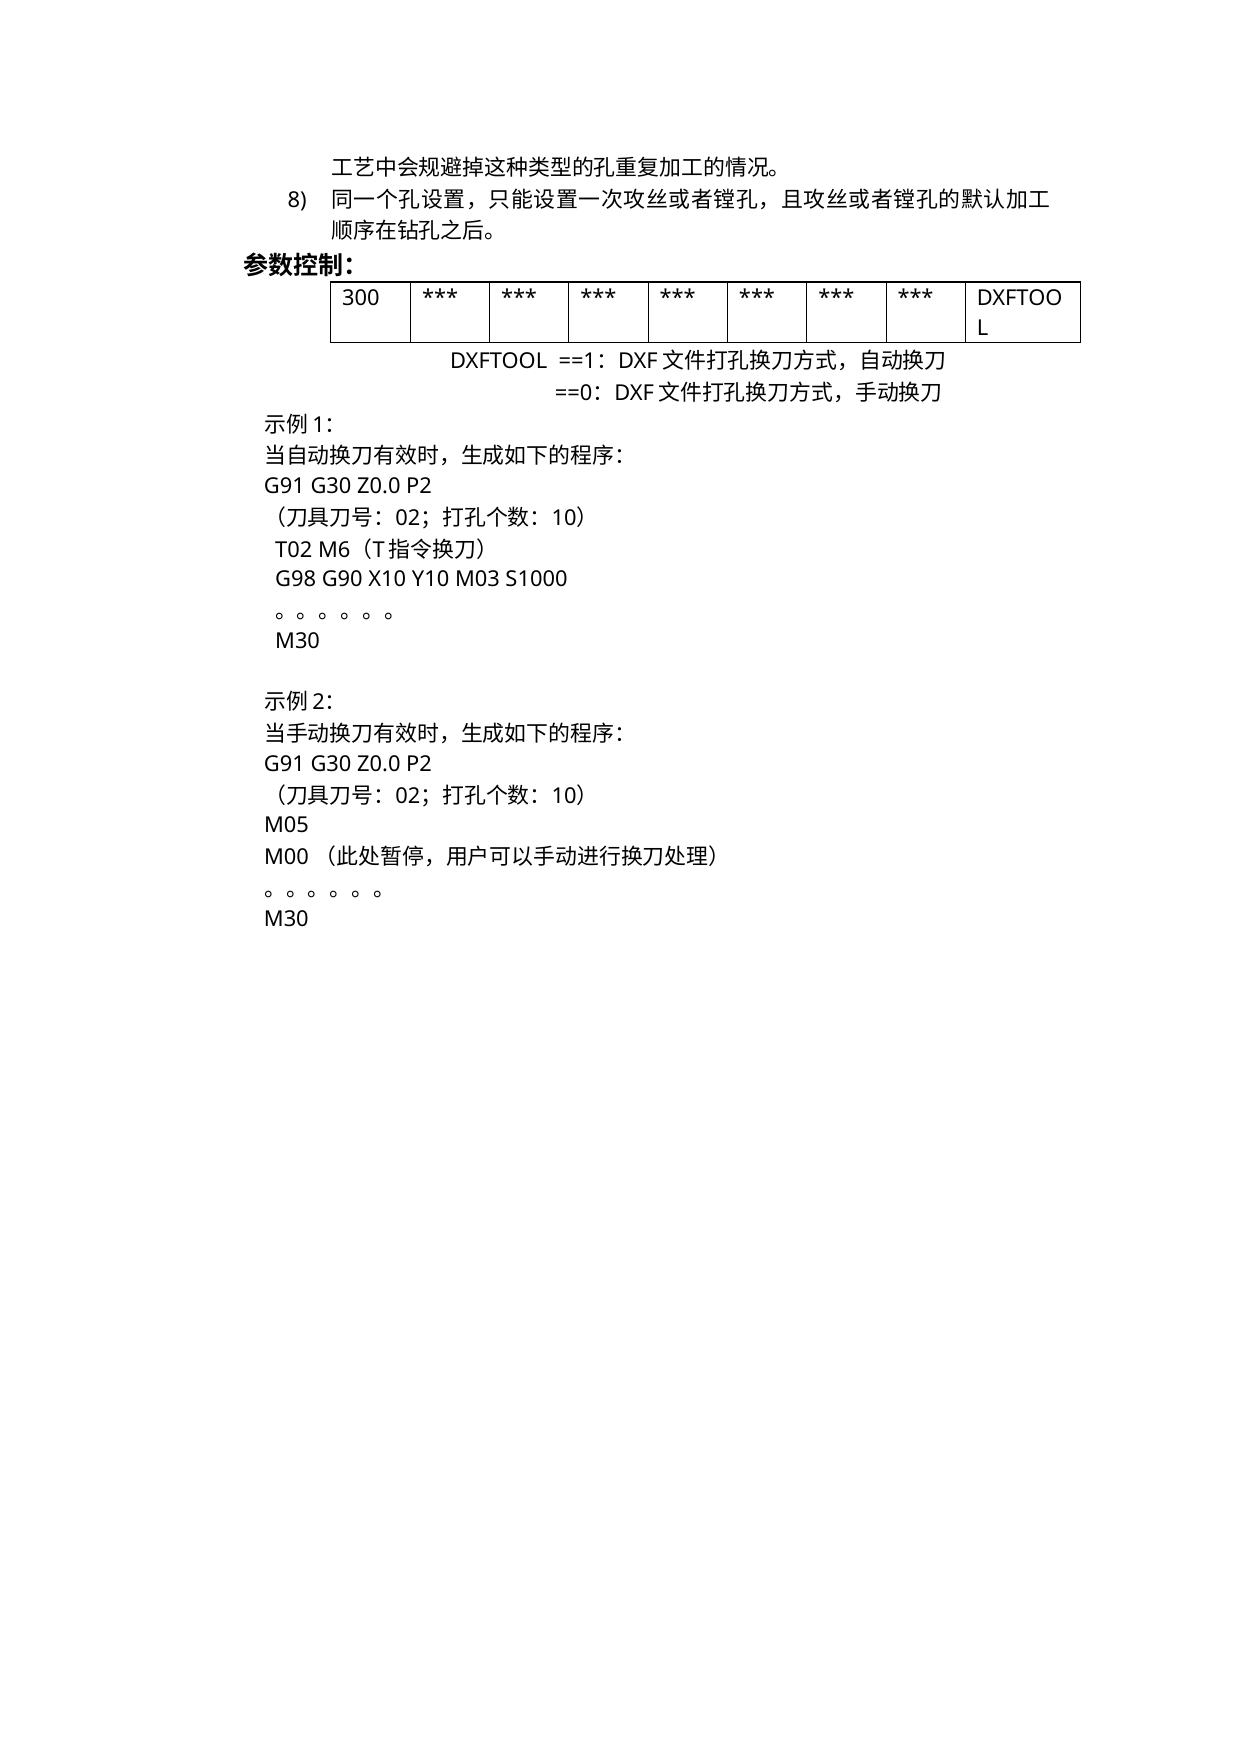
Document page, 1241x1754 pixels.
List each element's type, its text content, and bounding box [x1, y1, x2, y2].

text M05 [231, 809, 1053, 839]
table_header *** [490, 283, 568, 342]
text G30 Z0.0 P2 [220, 470, 1053, 500]
text T6（T指令换刀） [231, 532, 1053, 563]
table_header *** [807, 283, 886, 342]
text G90 X10 Y03 S1000 [231, 563, 1053, 593]
text 当手动换刀有效时，生成如下的程序： [231, 716, 1053, 748]
text （刀具刀号：02；打孔个数：10） [231, 778, 1053, 809]
text DXFTOOL ==1：DXF文件打孔换刀方式，自动换刀 [231, 343, 1053, 375]
text 当自动换刀有效时，生成如下的程序： [231, 438, 1053, 470]
table_header *** [887, 283, 965, 342]
text 。。。。。。 [231, 593, 1053, 625]
text 。。。。。。 [231, 871, 1053, 903]
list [287, 150, 1053, 182]
text M30 [231, 625, 1053, 654]
table_header DXFTOOL [966, 283, 1080, 342]
text G30 Z0.0 P2 [220, 748, 1053, 778]
table_header *** [649, 283, 727, 342]
table_header *** [728, 283, 806, 342]
table_header *** [569, 283, 648, 342]
text （刀具刀号：02；打孔个数：10） [231, 500, 1053, 532]
table_header *** [411, 283, 489, 342]
text ==0：DXF文件打孔换刀方式，手动换刀 [231, 375, 1053, 407]
list 同一个孔设置，只能设置一次攻丝或者镗孔，且攻丝或者镗孔的默认加工顺序在钻孔之后。 [287, 182, 1053, 245]
text 示例2： [231, 684, 1053, 716]
text M30 [220, 903, 1053, 932]
text 参数控制： [231, 245, 1053, 281]
table_header 300 [331, 283, 410, 342]
text 示例1： [231, 407, 1053, 438]
text M00 （此处暂停，用户可以手动进行换刀处理） [220, 839, 1053, 871]
